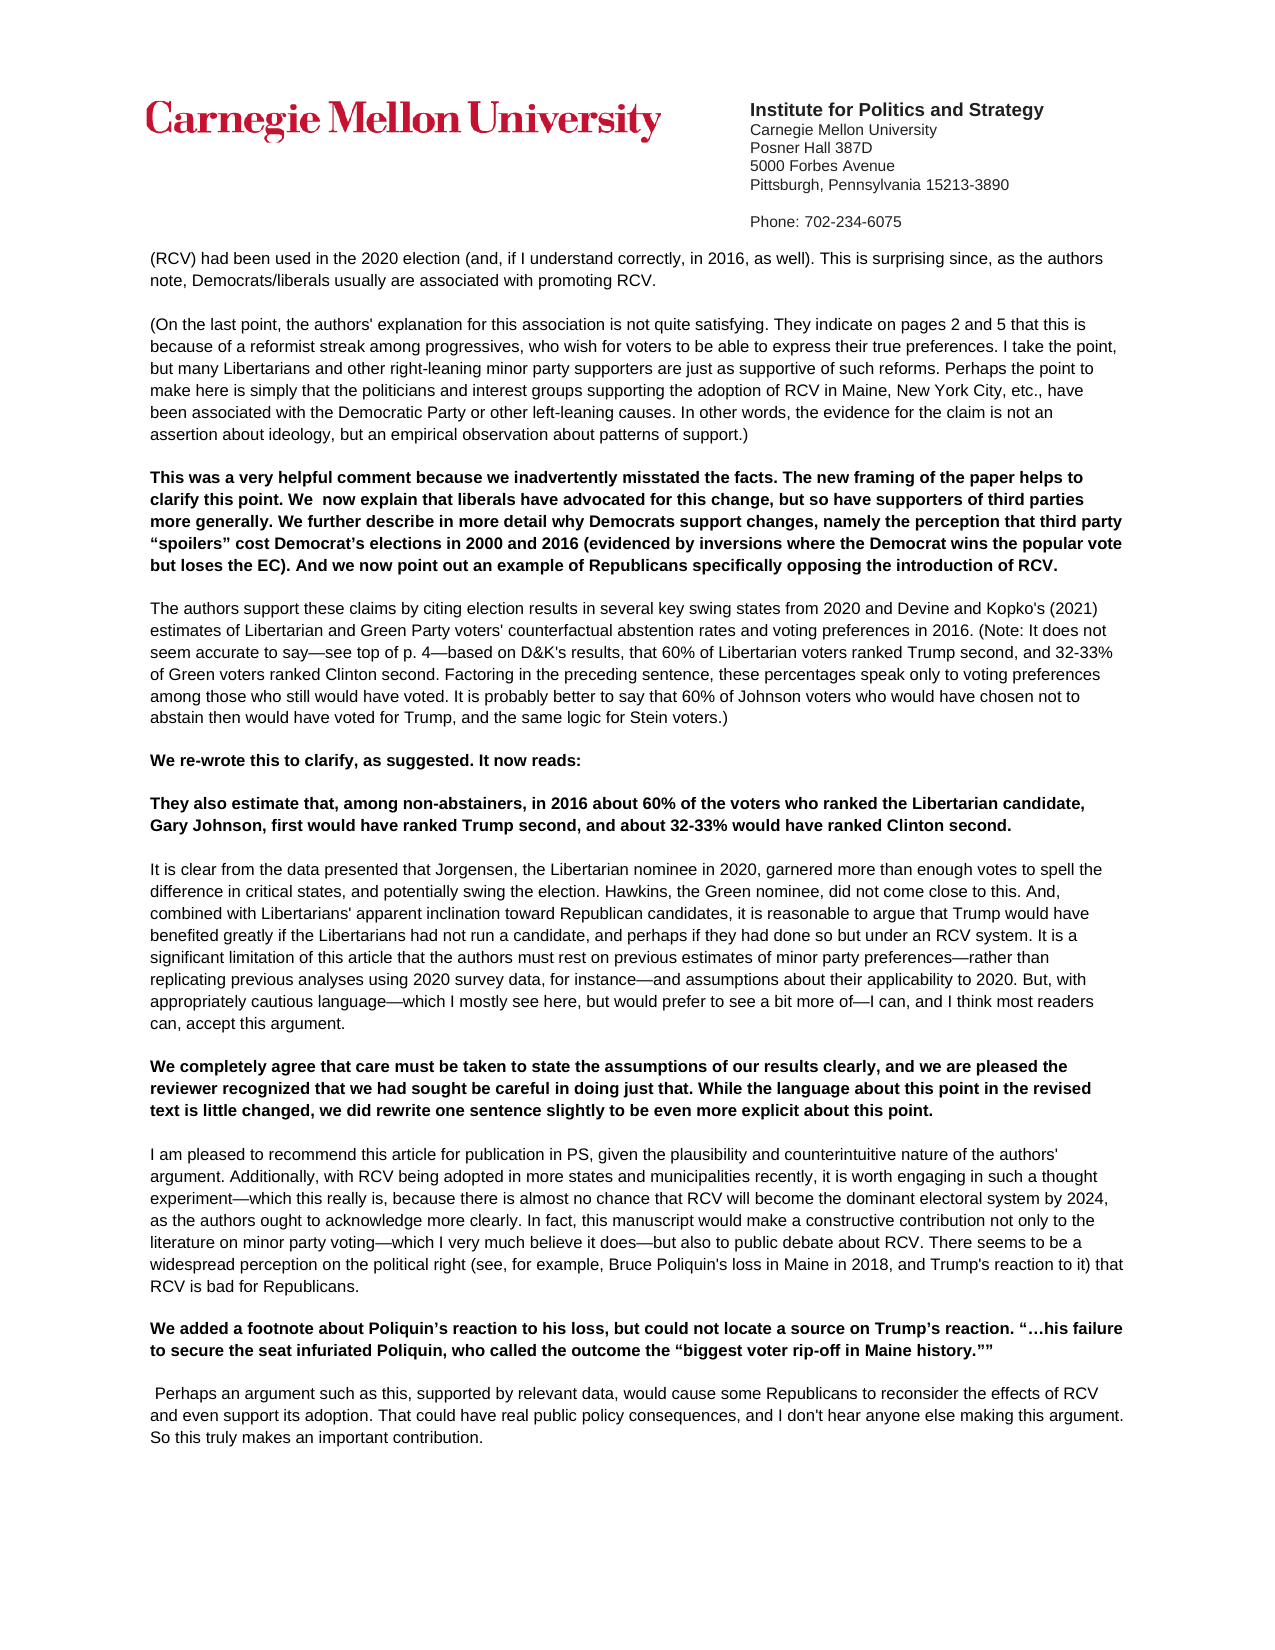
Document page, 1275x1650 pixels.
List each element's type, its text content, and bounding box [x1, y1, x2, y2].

text Perhaps an argument such as this, supported by relevant data, would cause some Republicans to reconsider the effects of RCV and even support its adoption. That could have real public policy consequences, and I don't hear anyone else making this argument. So this truly makes an important contribution. [150, 1384, 1125, 1447]
text We completely agree that care must be taken to state the assumptions of our results clearly, and we are pleased the reviewer recognized that we had sought be careful in doing just that. While the language about this point in the revised text is little changed, we did rewrite one sentence slightly to be even more explicit about this point. I am pleased to recommend this article for publication in PS, given the plausibility and counterintuitive nature of the authors' argument. Additionally, with RCV being adopted in more states and municipalities recently, it is worth engaging in such a thought experiment—which this really is, because there is almost no chance that RCV will become the dominant electoral system by 2024, as the authors ought to acknowledge more clearly. In fact, this manuscript would make a constructive contribution not only to the literature on minor party voting—which I very much believe it does—but also to public debate about RCV. There seems to be a widespread perception on the political right (see, for example, Bruce Poliquin's loss in Maine in 2018, and Trump's reaction to it) that RCV is bad for Republicans. [150, 1057, 1125, 1296]
text They also estimate that, among non-abstainers, in 2016 about 60% of the voters who ranked the Libertarian candidate, Gary Johnson, first would have ranked Trump second, and about 32-33% would have ranked Clinton second. It is clear from the data presented that Jorgensen, the Libertarian nominee in 2020, garnered more than enough votes to spell the difference in critical states, and potentially swing the election. Hawkins, the Green nominee, did not come close to this. And, combined with Libertarians' apparent inclination toward Republican candidates, it is reasonable to argue that Trump would have benefited greatly if the Libertarians had not run a candidate, and perhaps if they had done so but under an RCV system. It is a significant limitation of this article that the authors must rest on previous estimates of minor party preferences—rather than replicating previous analyses using 2020 survey data, for instance—and assumptions about their applicability to 2020. But, with appropriately cautious language—which I mostly see here, but would prefer to see a bit more of—I can, and I think most readers can, accept this argument. [150, 794, 1125, 1033]
picture [144, 100, 661, 143]
text We added a footnote about Poliquin’s reaction to his loss, but could not locate a source on Trump’s reaction. “…his failure to secure the seat infuriated Poliquin, who called the outcome the “biggest voter rip-off in Maine history.”” [150, 1319, 1125, 1360]
text We re-wrote this to clarify, as suggested. It now reads: [150, 751, 1125, 770]
text This was a very helpful comment because we inadvertently misstated the facts. The new framing of the paper helps to clarify this point. We now explain that liberals have advocated for this change, but so have supporters of third parties more generally. We further describe in more detail why Democrats support changes, namely the perception that third party “spoilers” cost Democrat’s elections in 2000 and 2016 (evidenced by inversions where the Democrat wins the popular vote but loses the EC). And we now point out an example of Republicans specifically opposing the introduction of RCV. [150, 468, 1125, 575]
text The authors support these claims by citing election results in several key swing states from 2020 and Devine and Kopko's (2021) estimates of Libertarian and Green Party voters' counterfactual abstention rates and voting preferences in 2016. (Note: It does not seem accurate to say—see top of p. 4—based on D&K's results, that 60% of Libertarian voters ranked Trump second, and 32-33% of Green voters ranked Clinton second. Factoring in the preceding sentence, these percentages speak only to voting preferences among those who still would have voted. It is probably better to say that 60% of Johnson voters who would have chosen not to abstain then would have voted for Trump, and the same logic for Stein voters.) [150, 598, 1125, 727]
